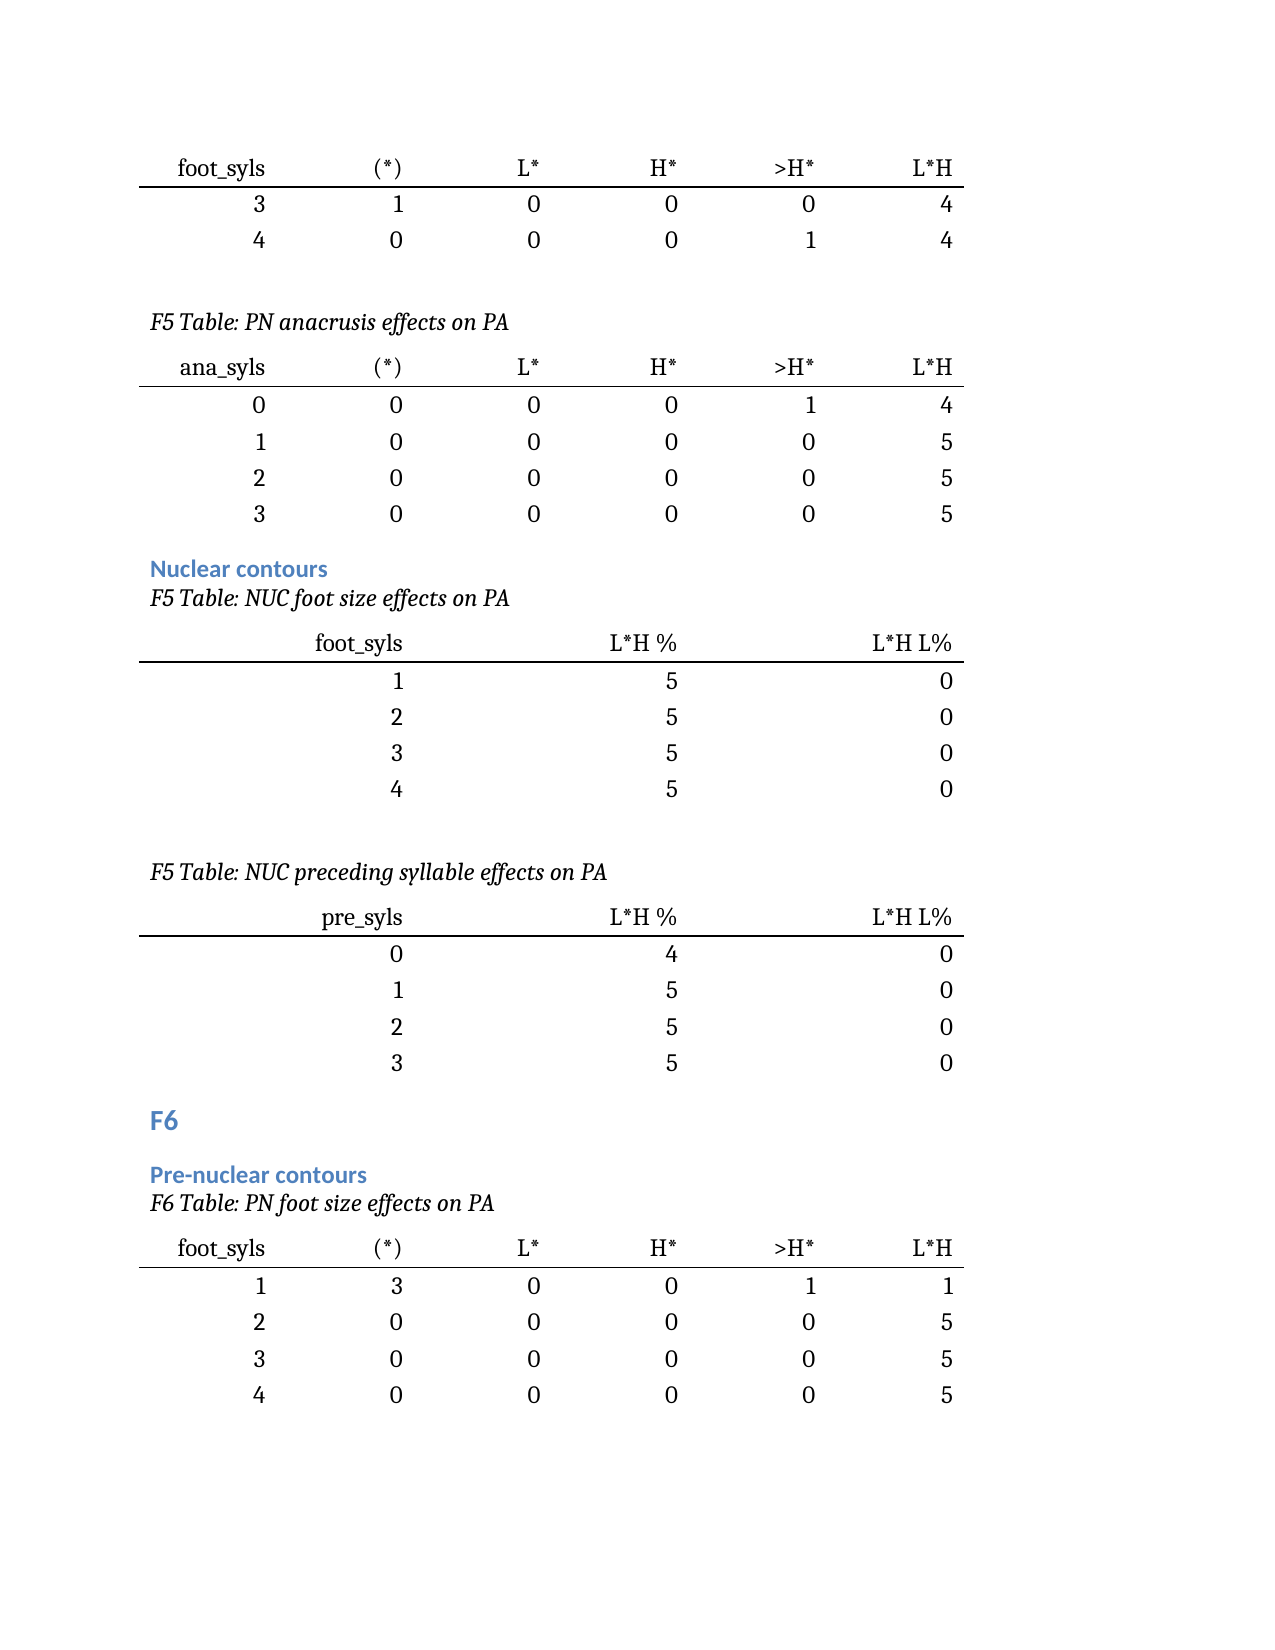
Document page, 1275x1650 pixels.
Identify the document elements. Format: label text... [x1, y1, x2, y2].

table_cell 0 [414, 460, 551, 496]
table_header L*H L% [689, 625, 964, 661]
table_header L*H L% [689, 899, 964, 935]
table_cell 0 [689, 1045, 964, 1081]
table_header L*H % [414, 899, 689, 935]
table_cell 0 [689, 1009, 964, 1045]
table_cell 4 [414, 937, 689, 973]
table_cell 0 [689, 772, 964, 808]
table_cell 5 [414, 1009, 689, 1045]
table_cell 1 [826, 1268, 964, 1304]
table_header >H* [689, 1231, 826, 1267]
table_cell 5 [414, 973, 689, 1009]
table_cell 1 [276, 188, 414, 222]
table_cell 1 [689, 387, 826, 424]
table_header foot_syls [139, 625, 414, 661]
table_cell 0 [414, 496, 551, 532]
table_cell 1 [139, 973, 414, 1009]
table_cell 0 [139, 937, 414, 973]
table_cell 0 [689, 663, 964, 699]
table_header L*H [826, 350, 964, 386]
table_cell 5 [826, 1305, 964, 1341]
table_cell 4 [139, 772, 414, 808]
table_cell 0 [551, 460, 689, 496]
table_cell 4 [139, 1377, 276, 1413]
table_cell 0 [276, 460, 414, 496]
table_cell 5 [826, 496, 964, 532]
subtitle Pre-nuclear contours [150, 1159, 1125, 1189]
text F5 Table: PN anacrusis effects on PA [150, 308, 1125, 337]
table_cell 1 [689, 1268, 826, 1304]
table_cell 4 [139, 223, 276, 259]
table_cell 0 [689, 735, 964, 772]
table_cell 3 [139, 1341, 276, 1377]
table_cell 5 [414, 699, 689, 735]
table_header H* [551, 350, 689, 386]
table_cell 0 [551, 188, 689, 222]
table_cell 0 [276, 1341, 414, 1377]
table_cell 2 [139, 1009, 414, 1045]
table_cell 0 [414, 1341, 551, 1377]
table_cell 0 [689, 699, 964, 735]
table_cell 2 [139, 699, 414, 735]
table_header L*H [826, 1231, 964, 1267]
table_cell 0 [276, 1377, 414, 1413]
table_header pre_syls [139, 899, 414, 935]
table_cell 5 [414, 663, 689, 699]
table_cell 3 [139, 1045, 414, 1081]
table_cell 0 [551, 1305, 689, 1341]
table_cell 4 [826, 188, 964, 222]
table_cell 0 [551, 223, 689, 259]
text F6 Table: PN foot size effects on PA [150, 1189, 1125, 1218]
table_cell 0 [689, 937, 964, 973]
table_header L* [414, 150, 551, 186]
table_header (*) [276, 1231, 414, 1267]
table_cell 1 [689, 223, 826, 259]
table_cell 0 [551, 1377, 689, 1413]
table_cell 0 [414, 223, 551, 259]
table_cell 0 [414, 1305, 551, 1341]
table_header >H* [689, 350, 826, 386]
table_cell 0 [689, 1341, 826, 1377]
table_header (*) [276, 350, 414, 386]
table_cell 3 [139, 188, 276, 222]
subtitle Nuclear contours [150, 553, 1125, 584]
table_header L*H % [414, 625, 689, 661]
table_cell 0 [689, 1377, 826, 1413]
subtitle F6 [150, 1102, 1125, 1138]
table_cell 0 [414, 387, 551, 424]
table_cell 0 [276, 1305, 414, 1341]
table_cell 1 [139, 424, 276, 460]
table_cell 5 [414, 1045, 689, 1081]
table_cell 0 [689, 460, 826, 496]
table_cell 3 [139, 735, 414, 772]
table_header foot_syls [139, 150, 276, 186]
table_cell 4 [826, 223, 964, 259]
table_cell 0 [276, 496, 414, 532]
table_cell 0 [551, 387, 689, 424]
table_cell 0 [414, 424, 551, 460]
table_cell 5 [826, 1377, 964, 1413]
table_cell 0 [276, 387, 414, 424]
table_cell 3 [139, 496, 276, 532]
table_header H* [551, 150, 689, 186]
table_cell 5 [826, 1341, 964, 1377]
table_cell 0 [414, 1377, 551, 1413]
table_cell 0 [551, 496, 689, 532]
table_cell 0 [276, 424, 414, 460]
table_header L* [414, 1231, 551, 1267]
table_cell 0 [414, 1268, 551, 1304]
table_header ana_syls [139, 350, 276, 386]
table_cell 0 [689, 188, 826, 222]
table_cell 5 [414, 772, 689, 808]
table_cell 1 [139, 1268, 276, 1304]
table_header L* [414, 350, 551, 386]
table_cell 1 [139, 663, 414, 699]
table_cell 5 [414, 735, 689, 772]
table_cell 0 [551, 1268, 689, 1304]
table_header H* [551, 1231, 689, 1267]
table_cell 2 [139, 460, 276, 496]
table_cell 0 [414, 188, 551, 222]
table_cell 0 [139, 387, 276, 424]
table_cell 5 [826, 424, 964, 460]
table_cell 3 [276, 1268, 414, 1304]
table_header foot_syls [139, 1231, 276, 1267]
table_cell 0 [551, 424, 689, 460]
table_cell 5 [826, 460, 964, 496]
table_cell 0 [689, 424, 826, 460]
text F5 Table: NUC foot size effects on PA [150, 584, 1125, 612]
table_cell 0 [689, 973, 964, 1009]
table_header (*) [276, 150, 414, 186]
table_cell 0 [276, 223, 414, 259]
table_cell 4 [826, 387, 964, 424]
table_cell 2 [139, 1305, 276, 1341]
text F5 Table: NUC preceding syllable effects on PA [150, 857, 1125, 886]
table_cell 0 [551, 1341, 689, 1377]
table_header >H* [689, 150, 826, 186]
table_cell 0 [689, 496, 826, 532]
table_cell 0 [689, 1305, 826, 1341]
table_header L*H [826, 150, 964, 186]
